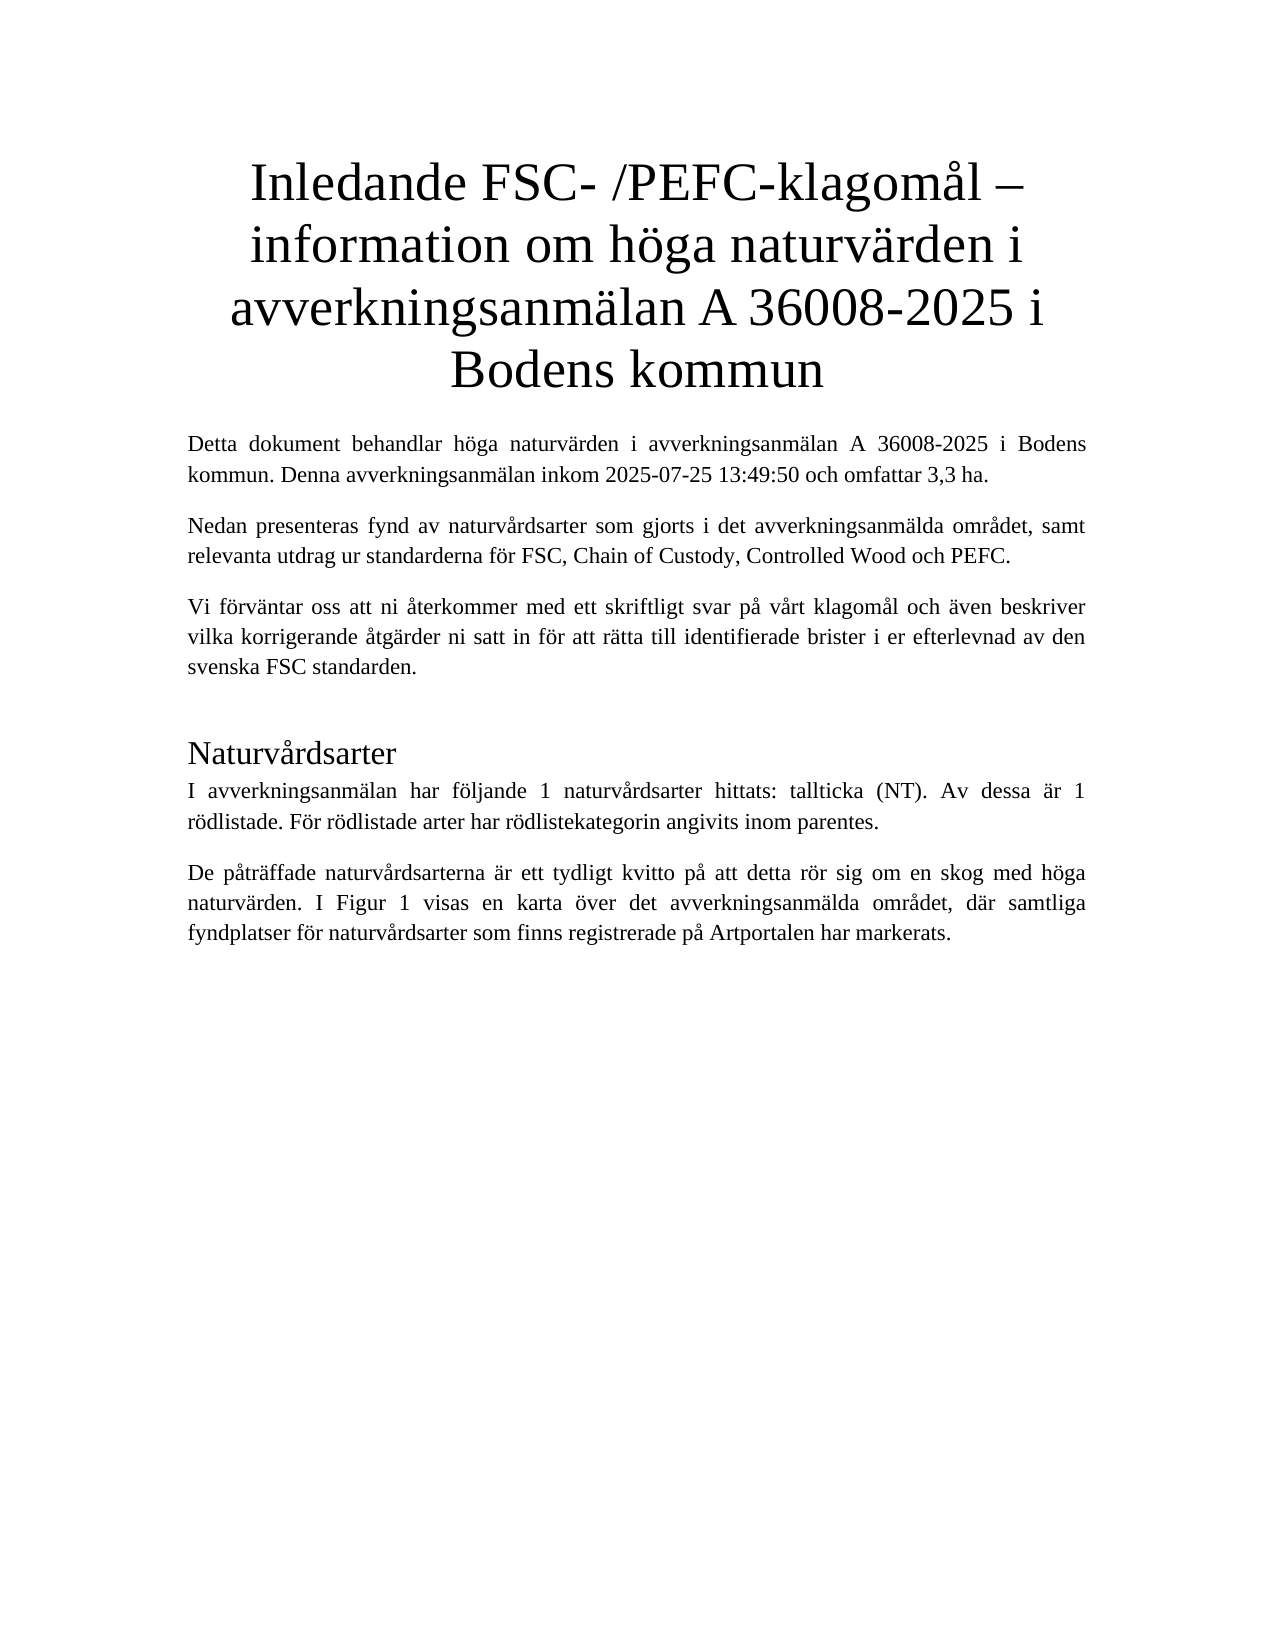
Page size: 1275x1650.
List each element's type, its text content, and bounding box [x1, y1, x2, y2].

text Detta dokument behandlar höga naturvärden i avverkningsanmälan A 36008-2025 i Bodens kommun. Denna avverkningsanmälan inkom 2025-07-25 13:49:50 och omfattar 3,3 ha. [187, 430, 1087, 487]
text I avverkningsanmälan har följande 1 naturvårdsarter hittats: tallticka (NT). Av dessa är 1 rödlistade. För rödlistade arter har rödlistekategorin angivits inom parentes. [187, 778, 1087, 834]
text De påträffade naturvårdsarterna är ett tydligt kvitto på att detta rör sig om en skog med höga naturvärden. I Figur 1 visas en karta över det avverkningsanmälda området, där samtliga fyndplatser för naturvårdsarter som finns registrerade på Artportalen har markerats. [187, 859, 1087, 946]
text Vi förväntar oss att ni återkommer med ett skriftligt svar på vårt klagomål och även beskriver vilka korrigerande åtgärder ni satt in för att rätta till identifierade brister i er efterlevnad av den svenska FSC standarden. [187, 593, 1087, 680]
subtitle Naturvårdsarter [187, 733, 1087, 772]
text Nedan presenteras fynd av naturvårdsarter som gjorts i det avverkningsanmälda området, samt relevanta utdrag ur standarderna för FSC, Chain of Custody, Controlled Wood och PEFC. [187, 512, 1087, 568]
title Inledande FSC- /PEFC-klagomål – information om höga naturvärden i avverkningsanmälan A 36008-2025 i Bodens kommun [187, 150, 1087, 399]
